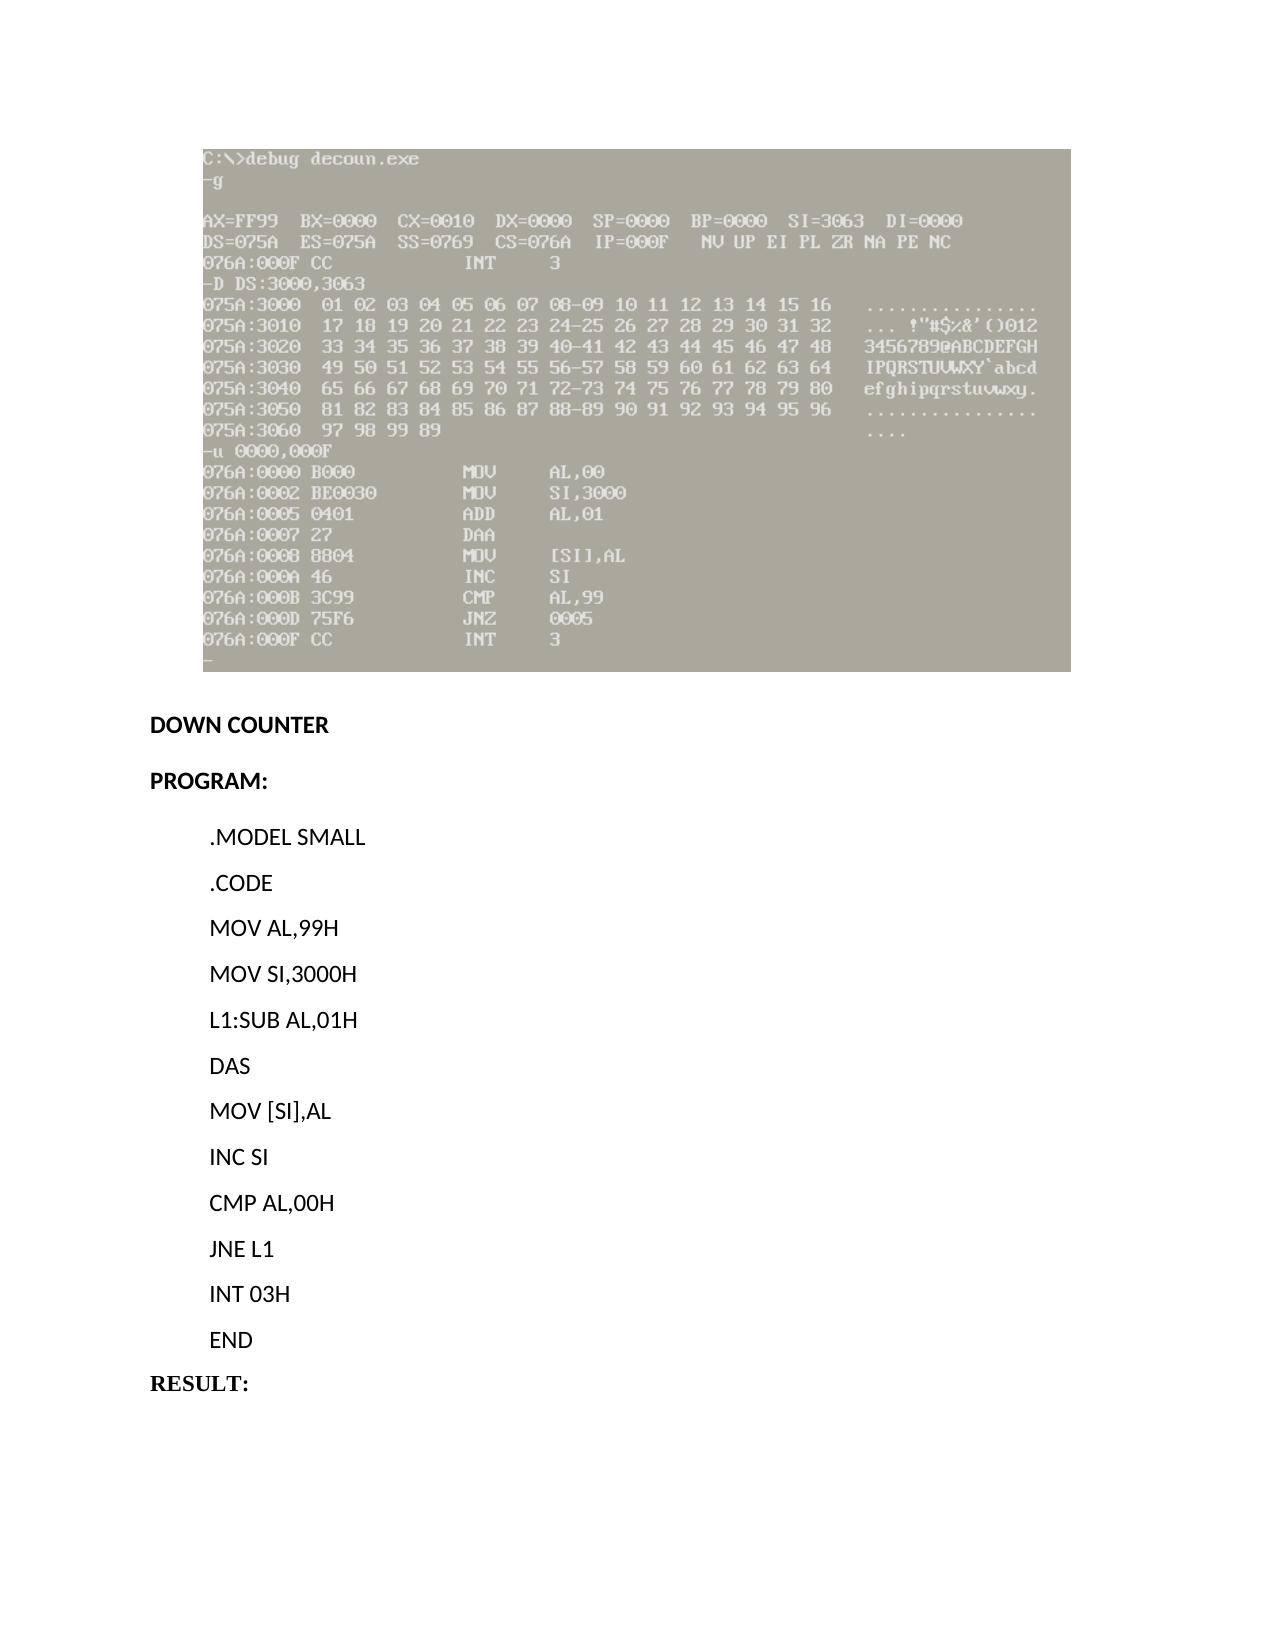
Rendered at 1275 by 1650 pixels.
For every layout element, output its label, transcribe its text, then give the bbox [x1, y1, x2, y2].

text DOWN COUNTER [150, 709, 1125, 740]
text MOV AL,99H [209, 913, 1125, 943]
text CMP AL,00H [209, 1187, 1125, 1217]
text L1:SUB AL,01H [209, 1004, 1125, 1034]
text INC SI [209, 1141, 1125, 1172]
text .CODE [209, 867, 1125, 897]
text END [209, 1324, 1125, 1355]
text MOV SI,3000H [209, 958, 1125, 989]
text DAS [209, 1050, 1125, 1080]
text JNE L1 [209, 1233, 1125, 1263]
text RESULT: [150, 1370, 1125, 1396]
text PROGRAM: [150, 765, 1125, 796]
text INT 03H [209, 1278, 1125, 1309]
text MOV [SI],AL [209, 1096, 1125, 1126]
text .MODEL SMALL [209, 821, 1125, 852]
